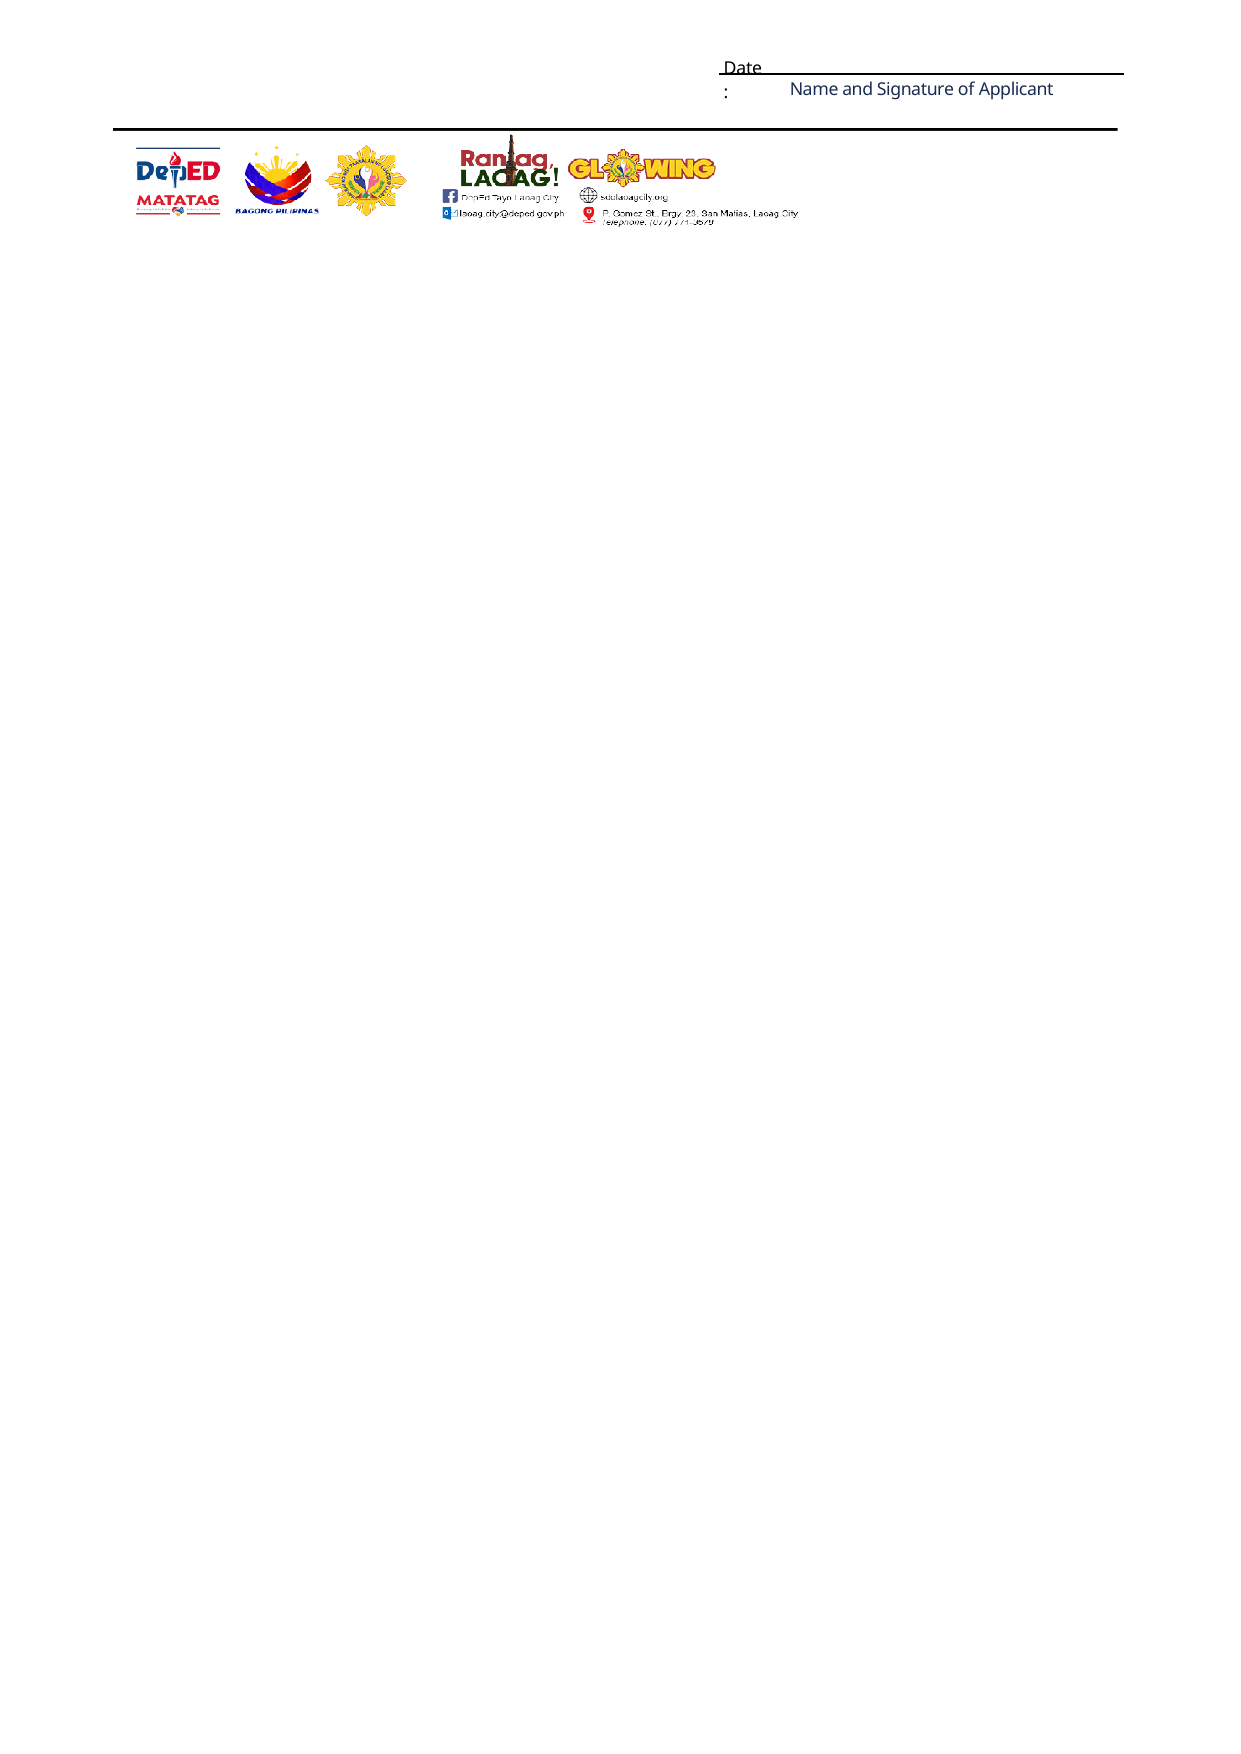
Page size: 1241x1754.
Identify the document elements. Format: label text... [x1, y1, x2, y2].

text Name and Signature of Applicant [770, 76, 1073, 100]
picture [113, 128, 1125, 227]
text Date: [723, 75, 766, 104]
text Date: [723, 55, 766, 73]
